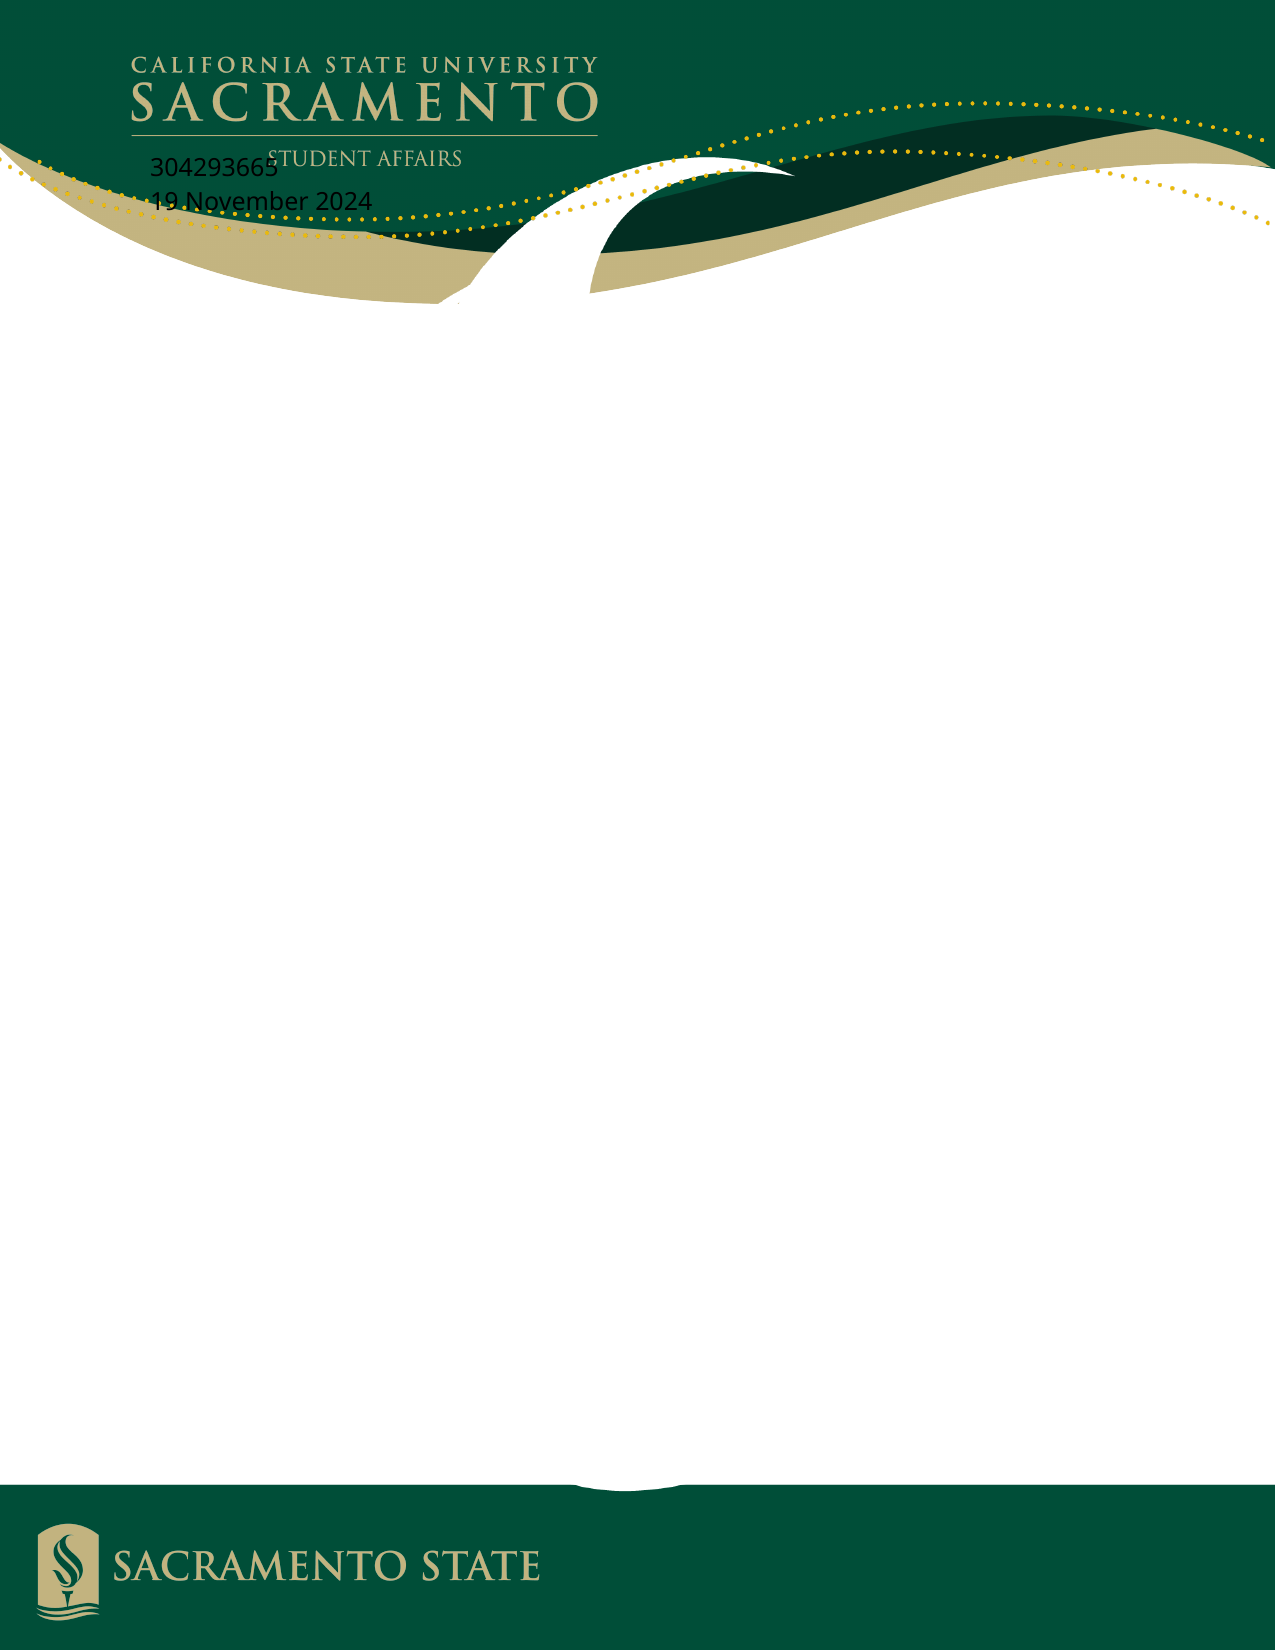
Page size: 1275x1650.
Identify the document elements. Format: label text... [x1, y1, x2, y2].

picture [0, 1486, 1275, 1650]
text 304293665 19 November 2024 [150, 150, 1125, 218]
picture [0, 0, 1275, 304]
